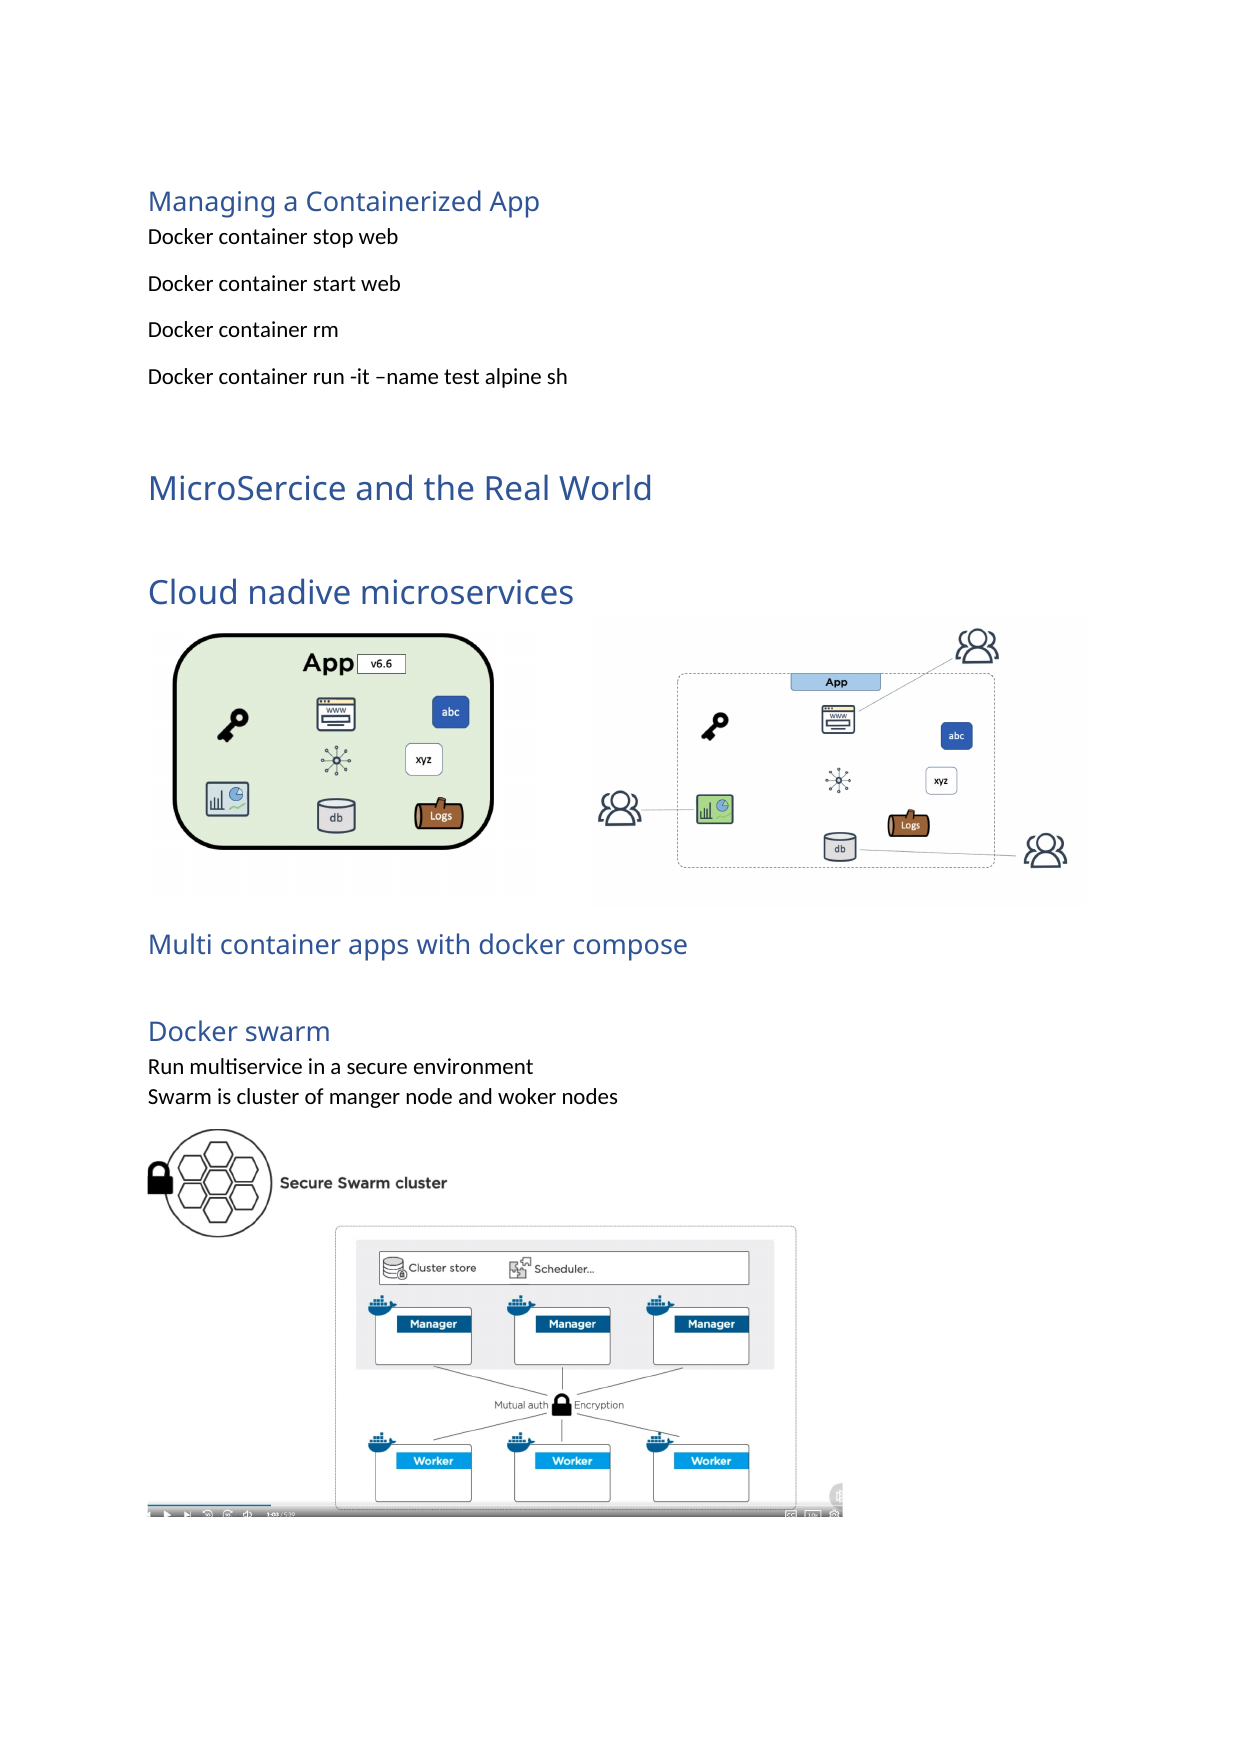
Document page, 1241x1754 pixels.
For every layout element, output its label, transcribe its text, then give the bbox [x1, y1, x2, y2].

text Docker container run -it –name test alpine sh [148, 362, 1093, 390]
text Docker container stop web [148, 222, 1093, 250]
text Docker container start web [148, 269, 1093, 297]
picture [591, 617, 1087, 907]
picture [147, 1129, 843, 1517]
picture [147, 625, 541, 907]
subtitle MicroSercice and the Real World [148, 464, 1093, 510]
subtitle Multi container apps with docker compose [148, 926, 1093, 963]
text Run multiservice in a secure environment Swarm is cluster of manger node and woker nodes [148, 1052, 1093, 1111]
subtitle Managing a Containerized App [148, 182, 1093, 219]
subtitle Docker swarm [148, 1012, 1093, 1049]
subtitle Cloud nadive microservices [148, 569, 1093, 614]
text Docker container rm [148, 316, 1093, 343]
